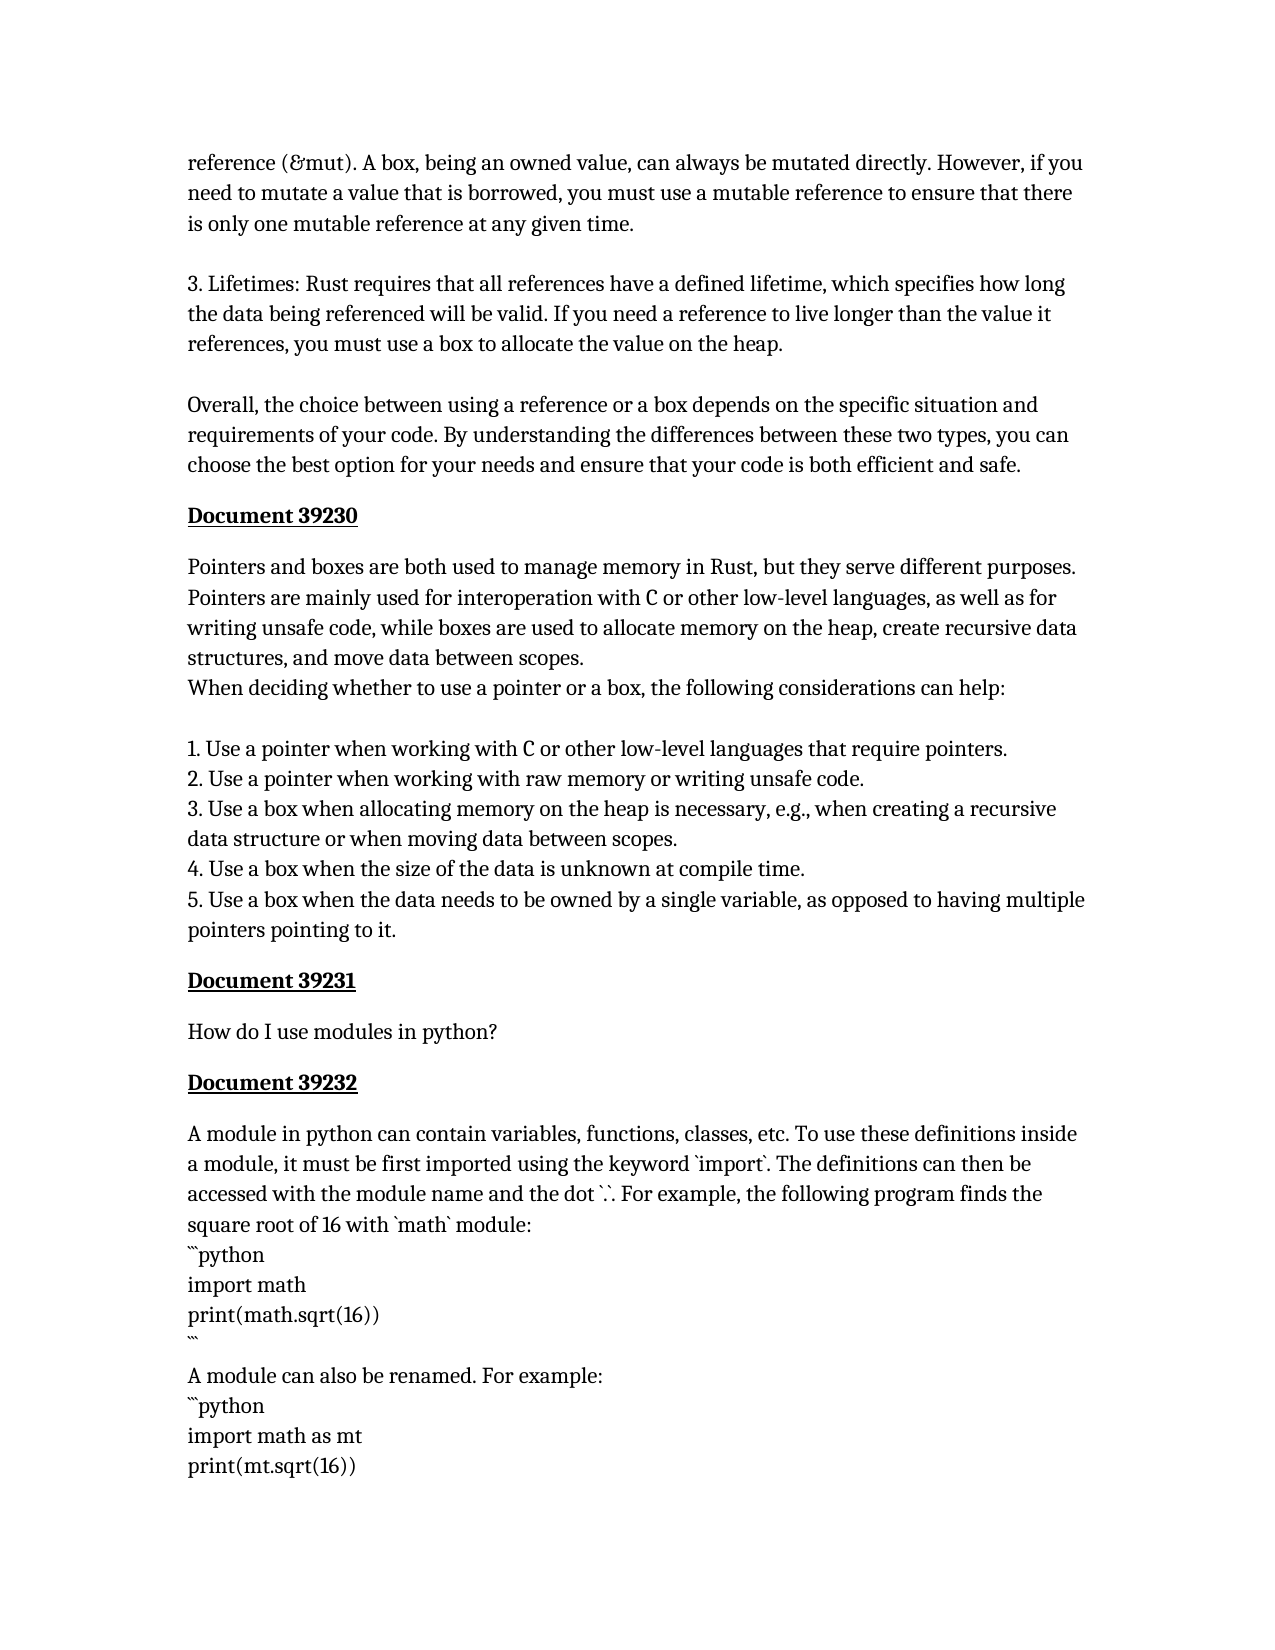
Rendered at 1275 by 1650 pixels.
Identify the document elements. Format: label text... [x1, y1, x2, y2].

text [187, 1121, 1087, 1479]
text Document 39231 [187, 968, 1087, 994]
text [187, 150, 1087, 478]
text How do I use modules in python? [187, 1019, 1087, 1045]
text Document 39230 [187, 503, 1087, 529]
text Pointers and boxes are both used to manage memory in Rust, but they serve different purposes. Pointers are mainly used for interoperation with C or other low-level languages, as well as for writing unsafe code, while boxes are used to allocate memory on the heap, create recursive data structures, and move data between scopes. When deciding whether to use a pointer or a box, the following considerations can help: 1. Use a pointer when working with C or other low-level languages that require pointers. 2. Use a pointer when working with raw memory or writing unsafe code. 3. Use a box when allocating memory on the heap is necessary, e.g., when creating a recursive data structure or when moving data between scopes. 4. Use a box when the size of the data is unknown at compile time. 5. Use a box when the data needs to be owned by a single variable, as opposed to having multiple pointers pointing to it. [187, 554, 1087, 943]
text Document 39232 [187, 1070, 1087, 1096]
